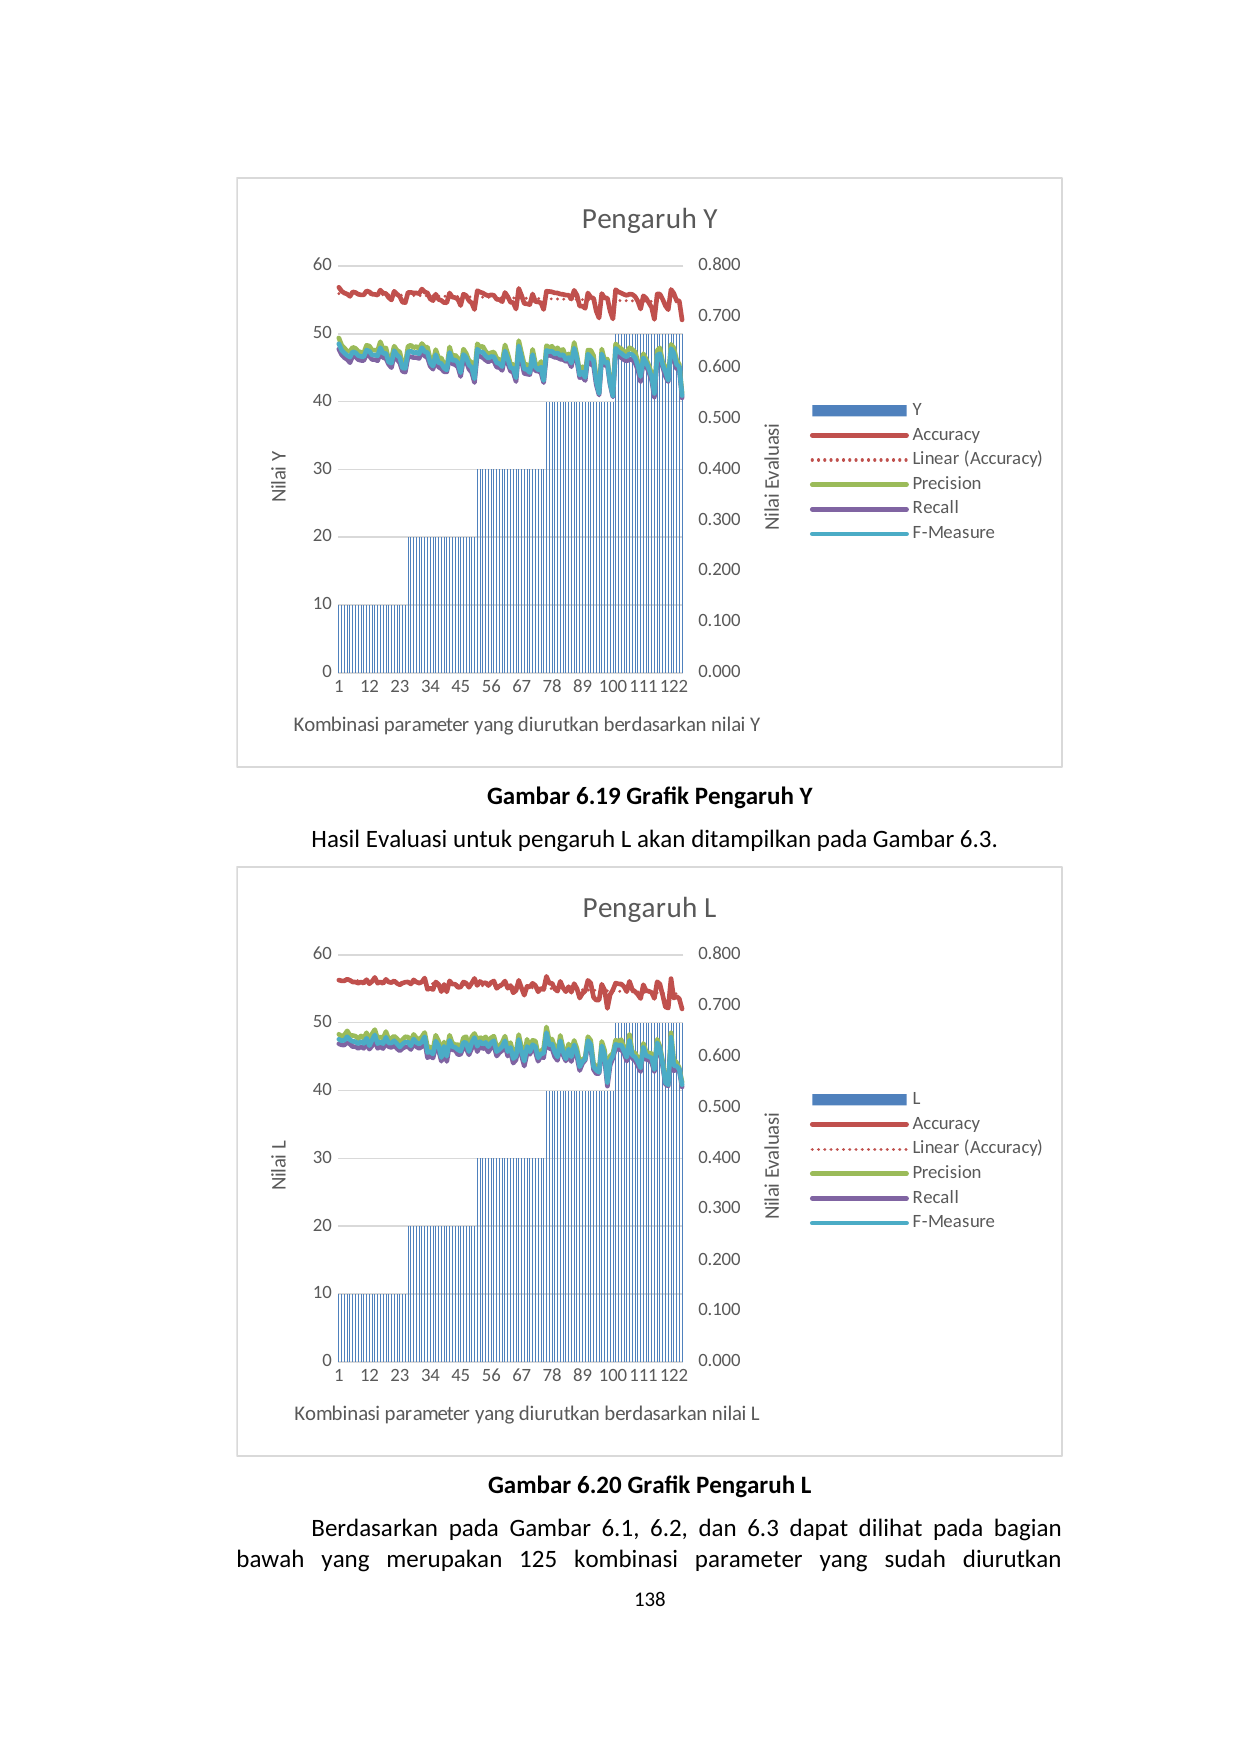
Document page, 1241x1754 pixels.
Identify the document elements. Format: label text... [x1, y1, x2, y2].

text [236, 1512, 1063, 1573]
text Gambar 6.3 Grafik Pengaruh L [236, 1469, 1063, 1500]
text Gambar 6.2 Grafik Pengaruh Y [236, 780, 1063, 811]
text Hasil Evaluasi untuk pengaruh L akan ditampilkan pada Gambar 6.3. [236, 823, 1063, 854]
